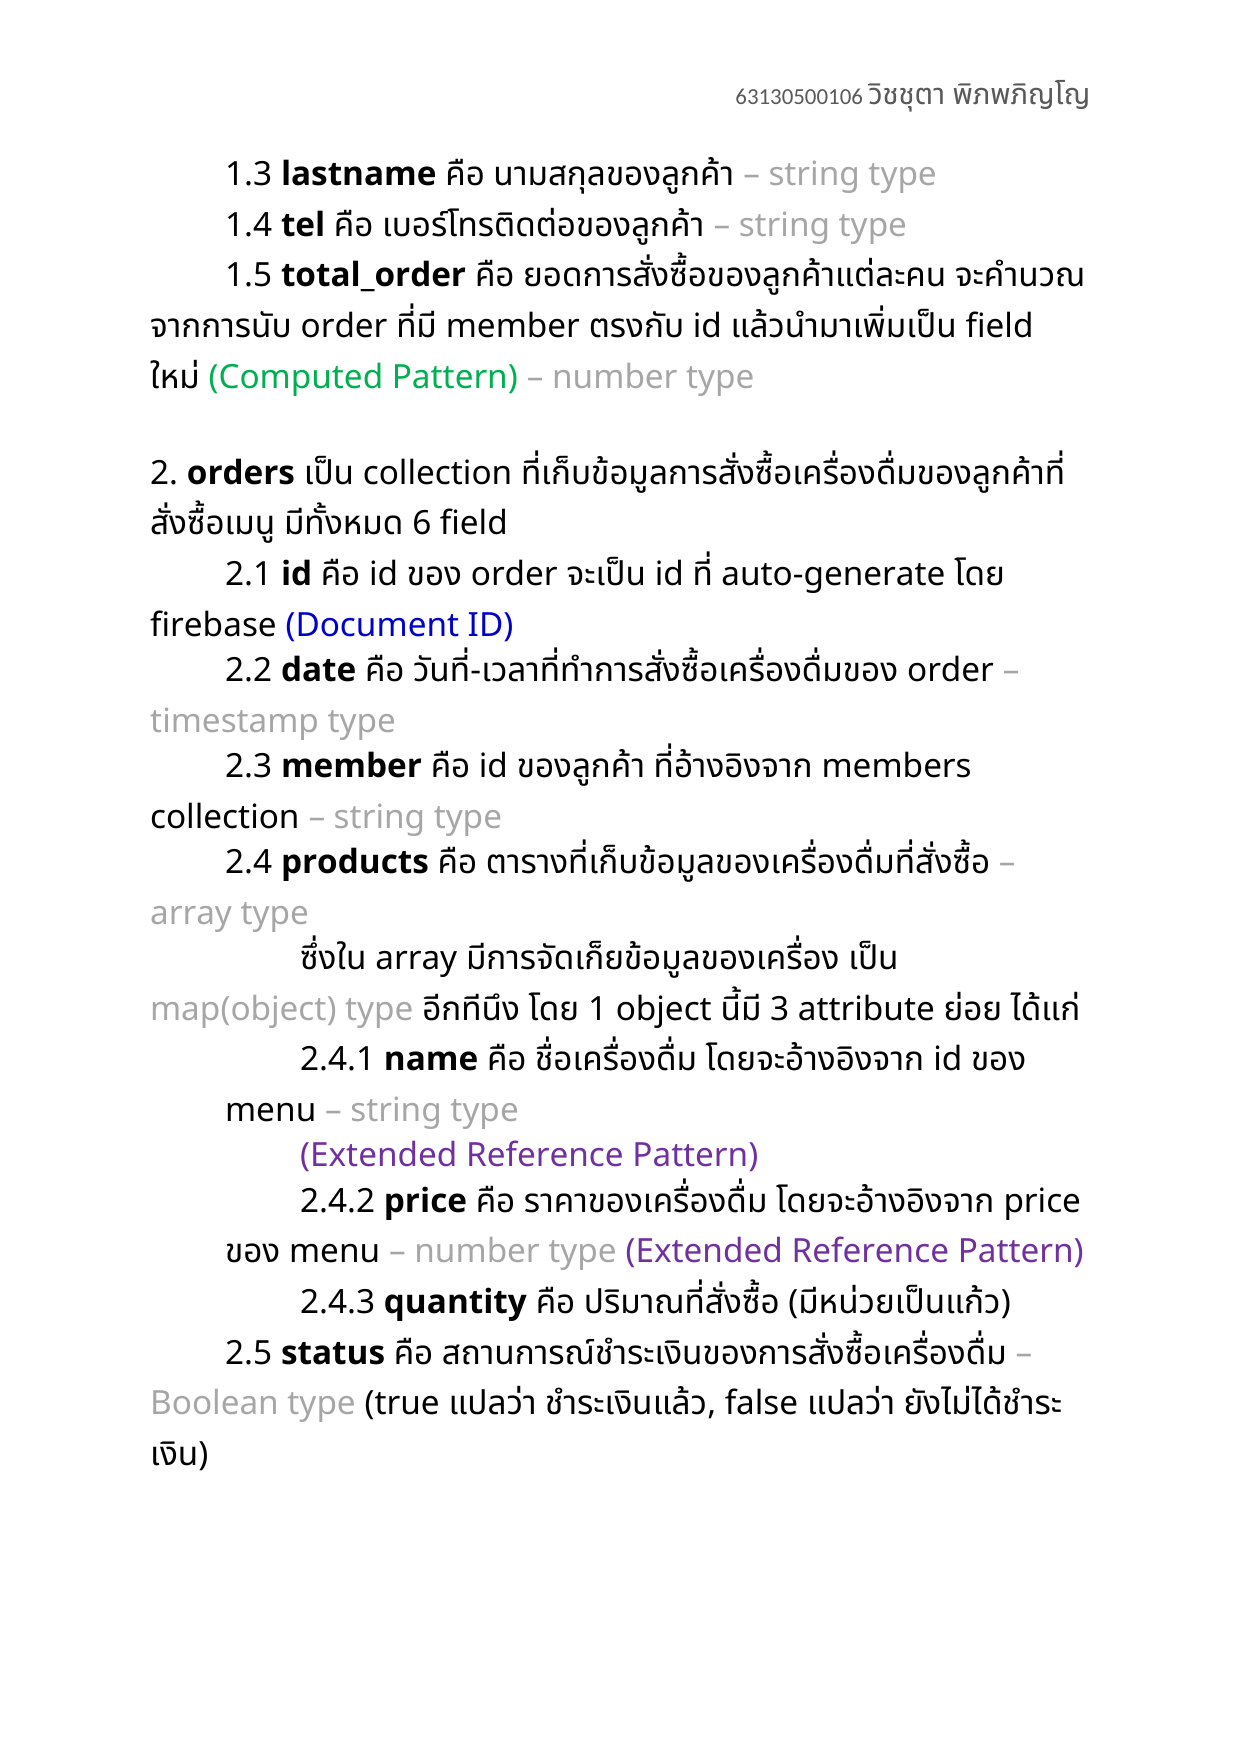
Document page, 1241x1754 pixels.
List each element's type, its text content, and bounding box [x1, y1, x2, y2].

text 2.2 date คือ วันที่-เวลาที่ทำการสั่งซื้อเครื่องดื่มของ order – timestamp type [150, 646, 1090, 742]
text 2.1 id คือ id ของ order จะเป็น id ที่ auto-generate โดย firebase (Document ID) [150, 550, 1090, 646]
text (Extended Reference Pattern) [225, 1131, 1090, 1177]
text 2. orders เป็น collection ที่เก็บข้อมูลการสั่งซื้อเครื่องดื่มของลูกค้าที่สั่งซื้อเมนู มีทั้งหมด 6 field [150, 403, 1090, 550]
text 2.5 status คือ สถานการณ์ชำระเงินของการสั่งซื้อเครื่องดื่ม – Boolean type (true แปลว่า ชำระเงินแล้ว, false แปลว่า ยังไม่ได้ชำระเงิน) [150, 1328, 1090, 1480]
text 1.5 total_order คือ ยอดการสั่งซื้อของลูกค้าแต่ละคน จะคำนวณจากการนับ order ที่มี member ตรงกับ id แล้วนำมาเพิ่มเป็น field ใหม่ (Computed Pattern) – number type [150, 251, 1090, 403]
text 2.4.1 name คือ ชื่อเครื่องดื่ม โดยจะอ้างอิงจาก id ของ menu – string type [225, 1035, 1090, 1131]
text 2.4 products คือ ตารางที่เก็บข้อมูลของเครื่องดื่มที่สั่งซื้อ – array type [150, 838, 1090, 934]
text 1.3 lastname คือ นามสกุลของลูกค้า – string type [150, 150, 1090, 201]
text 1.4 tel คือ เบอร์โทรติดต่อของลูกค้า – string type [150, 201, 1090, 251]
text ซึ่งใน array มีการจัดเก็ยข้อมูลของเครื่อง เป็น map(object) type อีกทีนึง โดย 1 object นี้มี 3 attribute ย่อย ได้แก่ [150, 934, 1090, 1035]
text 2.3 member คือ id ของลูกค้า ที่อ้างอิงจาก members collection – string type [150, 742, 1090, 838]
text 2.4.3 quantity คือ ปริมาณที่สั่งซื้อ (มีหน่วยเป็นแก้ว) [225, 1278, 1090, 1328]
text 2.4.2 price คือ ราคาของเครื่องดื่ม โดยจะอ้างอิงจาก price ของ menu – number type (Extended Reference Pattern) [225, 1177, 1090, 1278]
